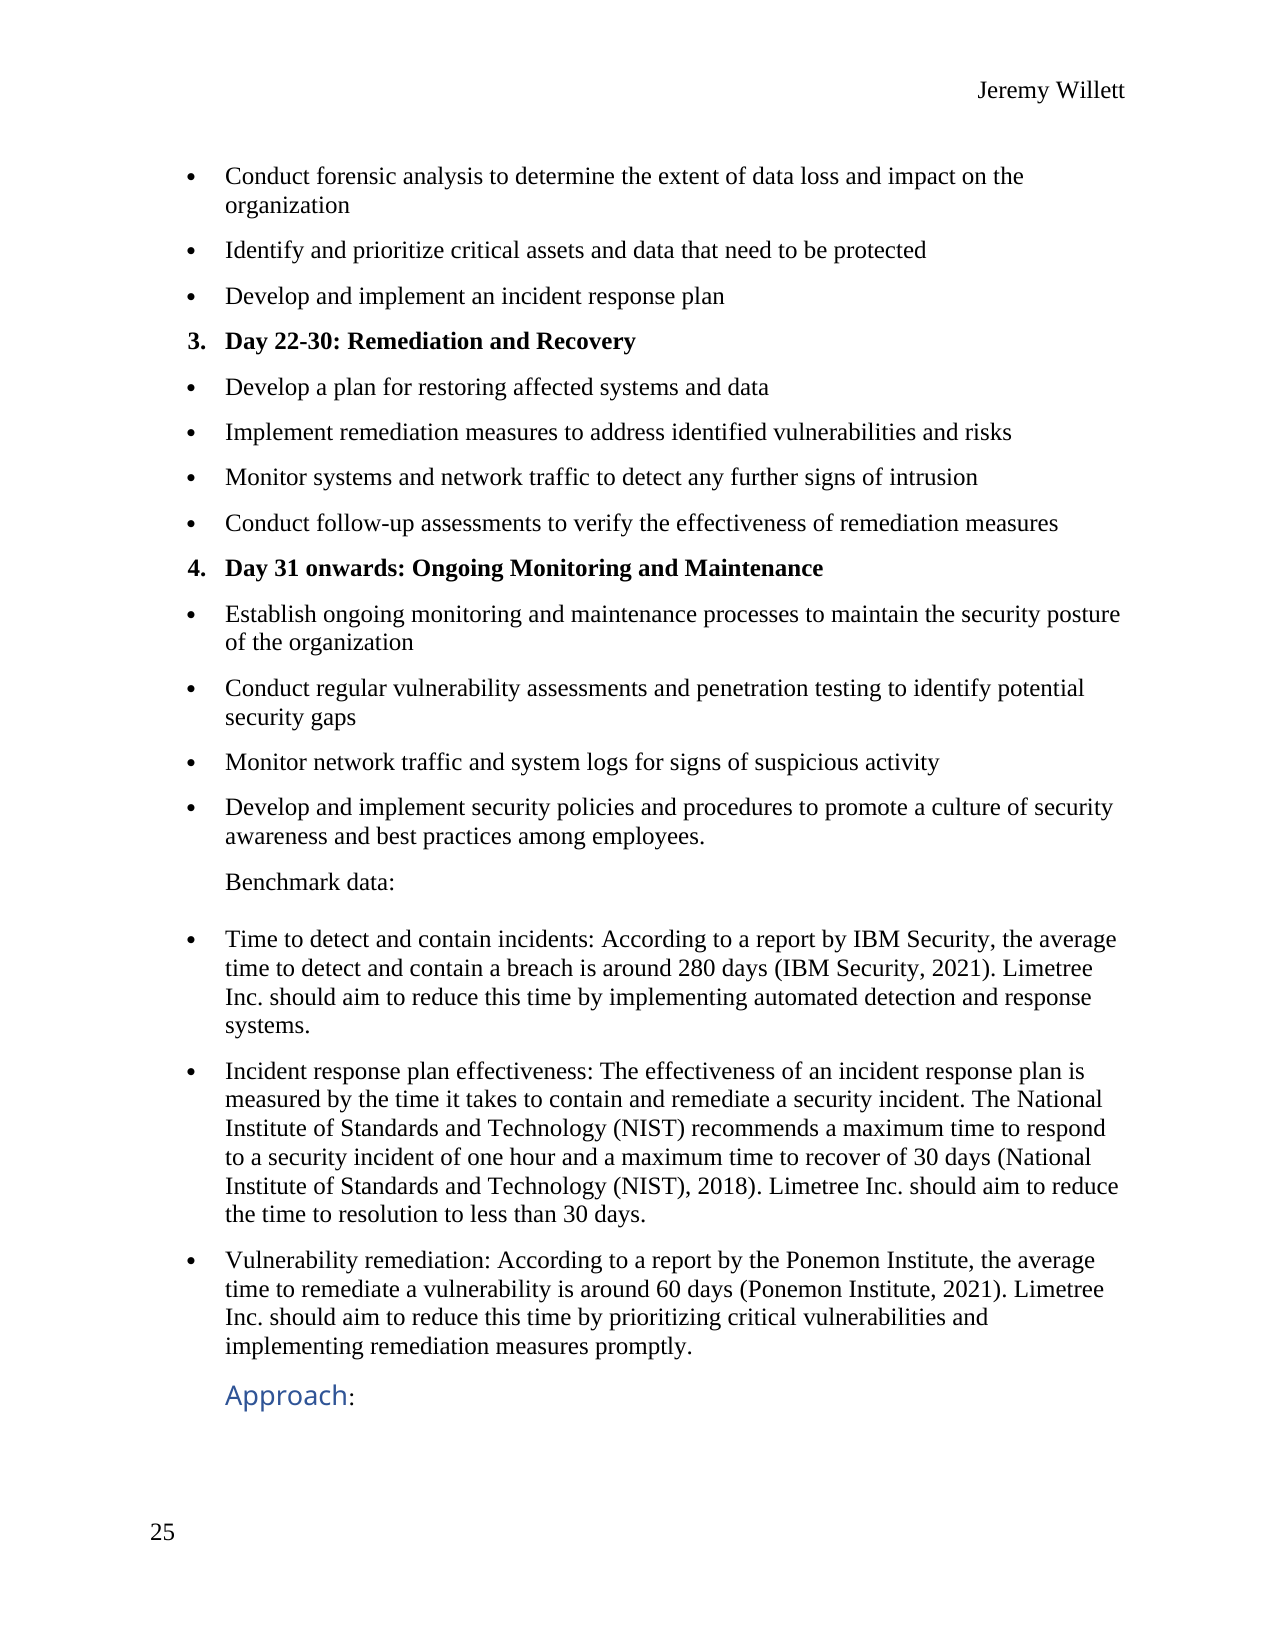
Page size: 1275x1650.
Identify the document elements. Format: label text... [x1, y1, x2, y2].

list Incident response plan effectiveness: The effectiveness of an incident response plan is measured by the time it takes to contain and remediate a security incident. The National Institute of Standards and Technology (NIST) recommends a maximum time to respond to a security incident of one hour and a maximum time to recover of 30 days . Limetree Inc. should aim to reduce the time to resolution to less than 30 days. [187, 1056, 1125, 1228]
list Vulnerability remediation: According to a report by the Ponemon Institute, the average time to remediate a vulnerability is around 60 days. Limetree Inc. should aim to reduce this time by prioritizing critical vulnerabilities and implementing remediation measures promptly. [187, 1245, 1125, 1360]
list Develop and implement an incident response plan [187, 281, 1125, 309]
list Monitor systems and network traffic to detect any further signs of intrusion [187, 462, 1125, 491]
list Develop a plan for restoring affected systems and data [187, 372, 1125, 400]
list Develop and implement security policies and procedures to promote a culture of security awareness and best practices among employees. [187, 792, 1125, 850]
list Establish ongoing monitoring and maintenance processes to maintain the security posture of the organization [187, 599, 1125, 656]
list Monitor network traffic and system logs for signs of suspicious activity [187, 747, 1125, 776]
list Conduct forensic analysis to determine the extent of data loss and impact on the organization [187, 161, 1125, 219]
list Identify and prioritize critical assets and data that need to be protected [187, 235, 1125, 264]
list Day 31 onwards: Ongoing Monitoring and Maintenance [187, 553, 1125, 582]
list Time to detect and contain incidents: According to a report by IBM Security, the average time to detect and contain a breach is around 280 days . Limetree Inc. should aim to reduce this time by implementing automated detection and response systems. [187, 924, 1125, 1039]
list Implement remediation measures to address identified vulnerabilities and risks [187, 417, 1125, 446]
list Day 22-30: Remediation and Recovery [187, 326, 1125, 355]
text Benchmark data: [150, 867, 1125, 895]
text Approach: [150, 1377, 1125, 1413]
list Conduct follow-up assessments to verify the effectiveness of remediation measures [187, 508, 1125, 537]
list Conduct regular vulnerability assessments and penetration testing to identify potential security gaps [187, 673, 1125, 730]
